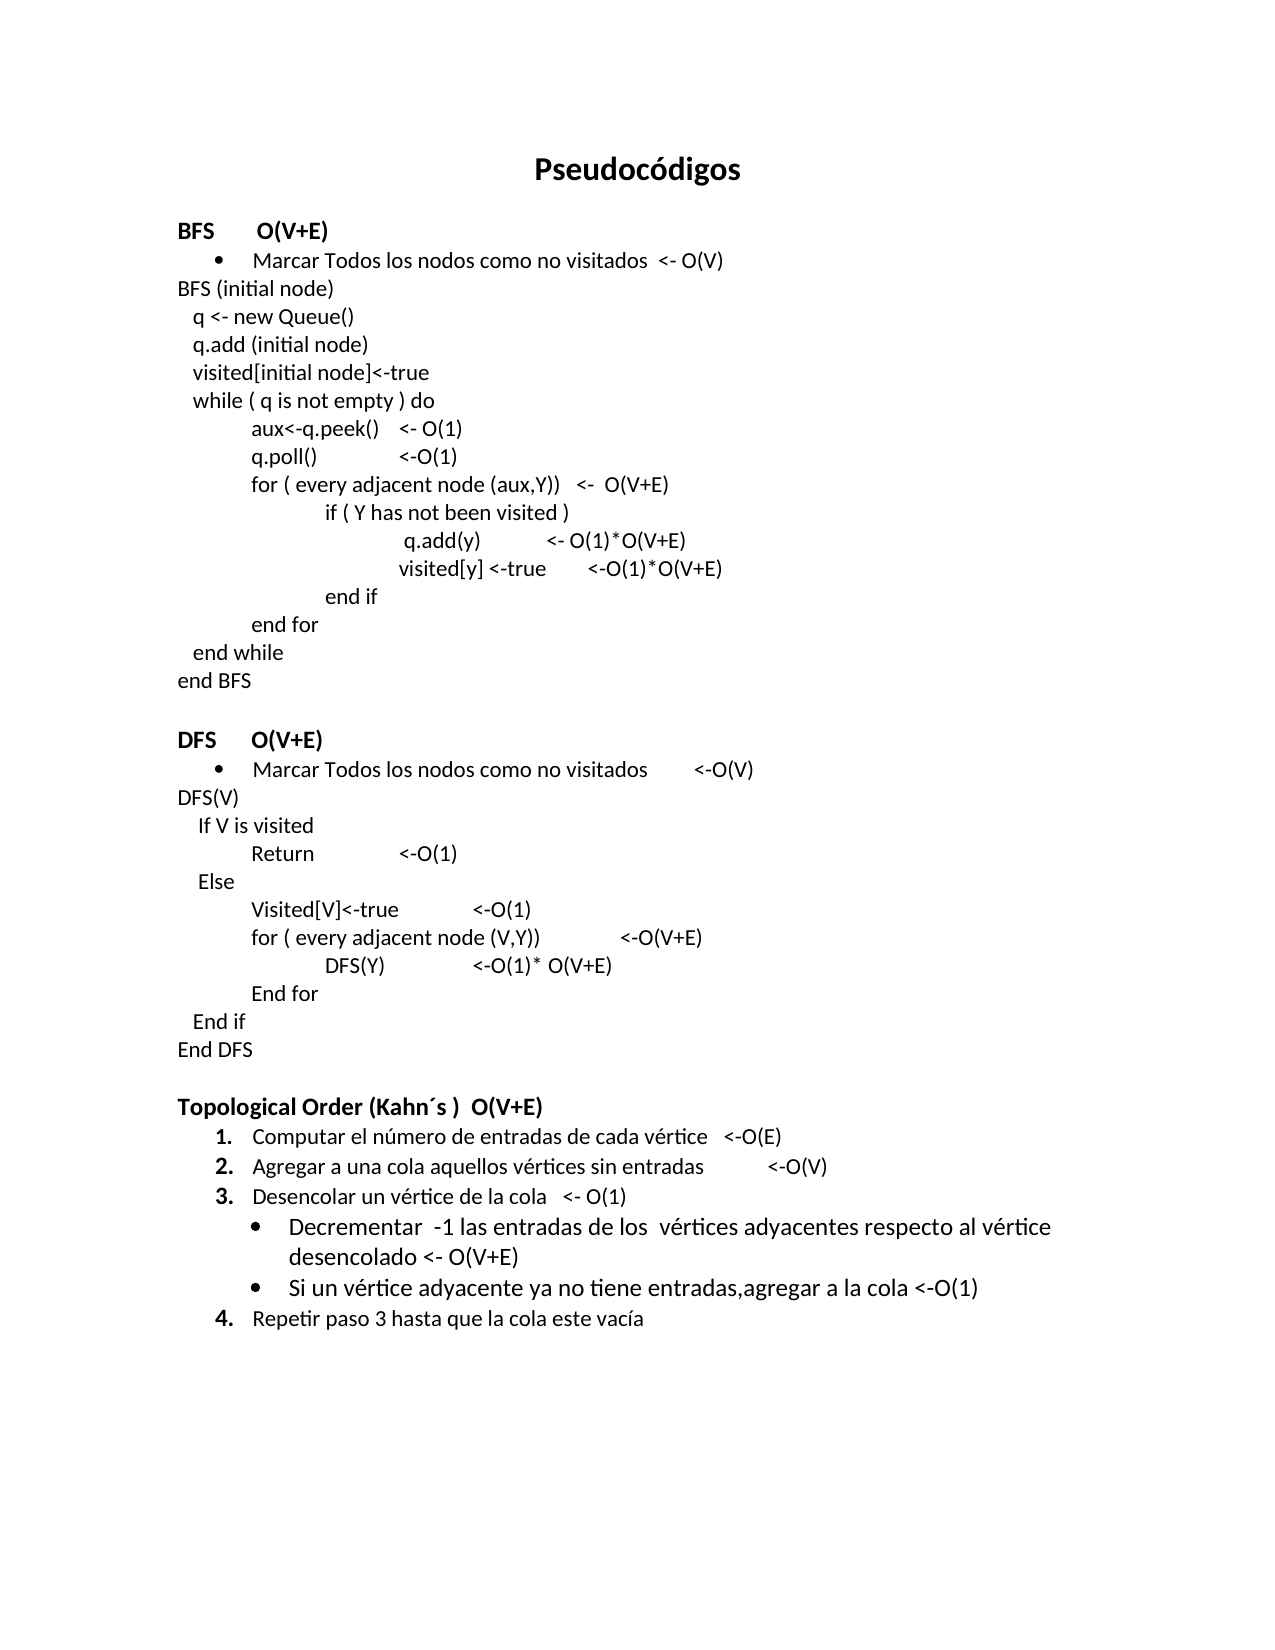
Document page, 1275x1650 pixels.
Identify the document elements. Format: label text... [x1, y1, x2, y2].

text end if [177, 582, 1098, 610]
text BFS O(V+E) [177, 215, 1098, 246]
text for ( every adjacent node (aux,Y)) <- O(V+E) [177, 470, 1098, 498]
text if ( Y has not been visited ) [177, 498, 1098, 526]
text end for [177, 610, 1098, 638]
text Visited[V]<-true <-O(1) [177, 895, 1098, 923]
text end BFS [177, 666, 1098, 694]
text DFS(Y) <-O(1)* O(V+E) [177, 951, 1098, 979]
text aux<-q.peek() <- O(1) [177, 414, 1098, 442]
text visited[y] <-true <-O(1)*O(V+E) [177, 554, 1098, 582]
text q <- new Queue() [177, 302, 1098, 330]
list Desencolar un vértice de la cola <- O(1) [215, 1180, 1098, 1211]
text q.add (initial node) [177, 330, 1098, 358]
text If V is visited [177, 811, 1098, 839]
text Return <-O(1) [177, 839, 1098, 867]
list Marcar Todos los nodos como no visitados <- O(V) [215, 246, 1098, 274]
text end while [177, 638, 1098, 666]
text q.poll() <-O(1) [177, 442, 1098, 470]
text for ( every adjacent node (V,Y)) <-O(V+E) [177, 923, 1098, 951]
list Agregar a una cola aquellos vértices sin entradas <-O(V) [215, 1150, 1098, 1180]
text visited[initial node]<-true [177, 358, 1098, 386]
text while ( q is not empty ) do [177, 386, 1098, 414]
text End for [177, 979, 1098, 1007]
list Marcar Todos los nodos como no visitados <-O(V) [215, 755, 1098, 783]
text DFS(V) [177, 783, 1098, 811]
text BFS (initial node) [177, 274, 1098, 302]
text Topological Order (Kahn´s ) O(V+E) [177, 1091, 1098, 1122]
list Decrementar -1 las entradas de los vértices adyacentes respecto al vértice desencolado <- O(V+E) [251, 1211, 1098, 1272]
text End DFS [177, 1035, 1098, 1063]
list Si un vértice adyacente ya no tiene entradas,agregar a la cola <-O(1) [251, 1272, 1098, 1302]
text Else [177, 867, 1098, 895]
text q.add(y) <- O(1)*O(V+E) [177, 526, 1098, 554]
text Pseudocódigos [177, 148, 1098, 188]
text DFS O(V+E) [177, 724, 1098, 755]
list Repetir paso 3 hasta que la cola este vacía [215, 1302, 1098, 1333]
text End if [177, 1007, 1098, 1035]
list Computar el número de entradas de cada vértice <-O(E) [215, 1122, 1098, 1150]
